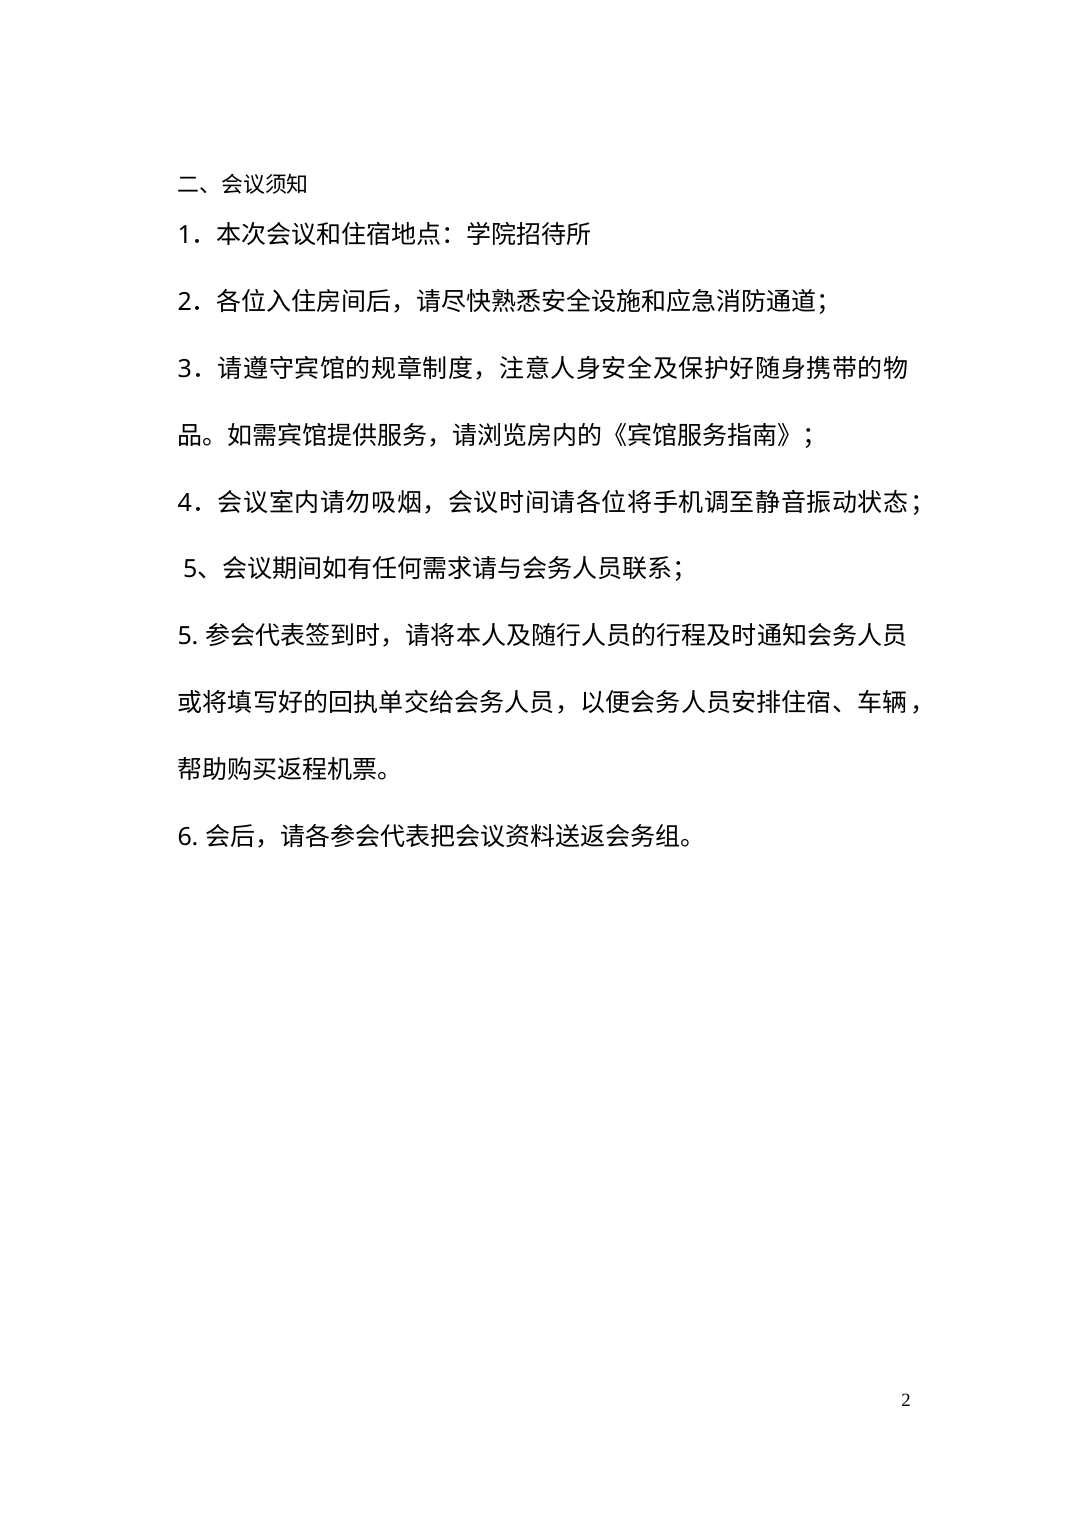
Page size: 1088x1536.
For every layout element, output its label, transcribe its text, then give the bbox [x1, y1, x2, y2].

text 1．本次会议和住宿地点：学院招待所 [177, 199, 910, 266]
text 6. 会后，请各参会代表把会议资料送返会务组。 [177, 801, 910, 868]
text 4．会议室内请勿吸烟，会议时间请各位将手机调至静音振动状态； 5、会议期间如有任何需求请与会务人员联系； [177, 467, 910, 601]
text 二、会议须知 [177, 166, 910, 199]
text 5. 参会代表签到时，请将本人及随行人员的行程及时通知会务人员或将填写好的回执单交给会务人员，以便会务人员安排住宿、车辆，帮助购买返程机票。 [177, 601, 910, 801]
text 2．各位入住房间后，请尽快熟悉安全设施和应急消防通道； [177, 266, 910, 333]
text 3．请遵守宾馆的规章制度，注意人身安全及保护好随身携带的物品。如需宾馆提供服务，请浏览房内的《宾馆服务指南》； [177, 333, 910, 467]
